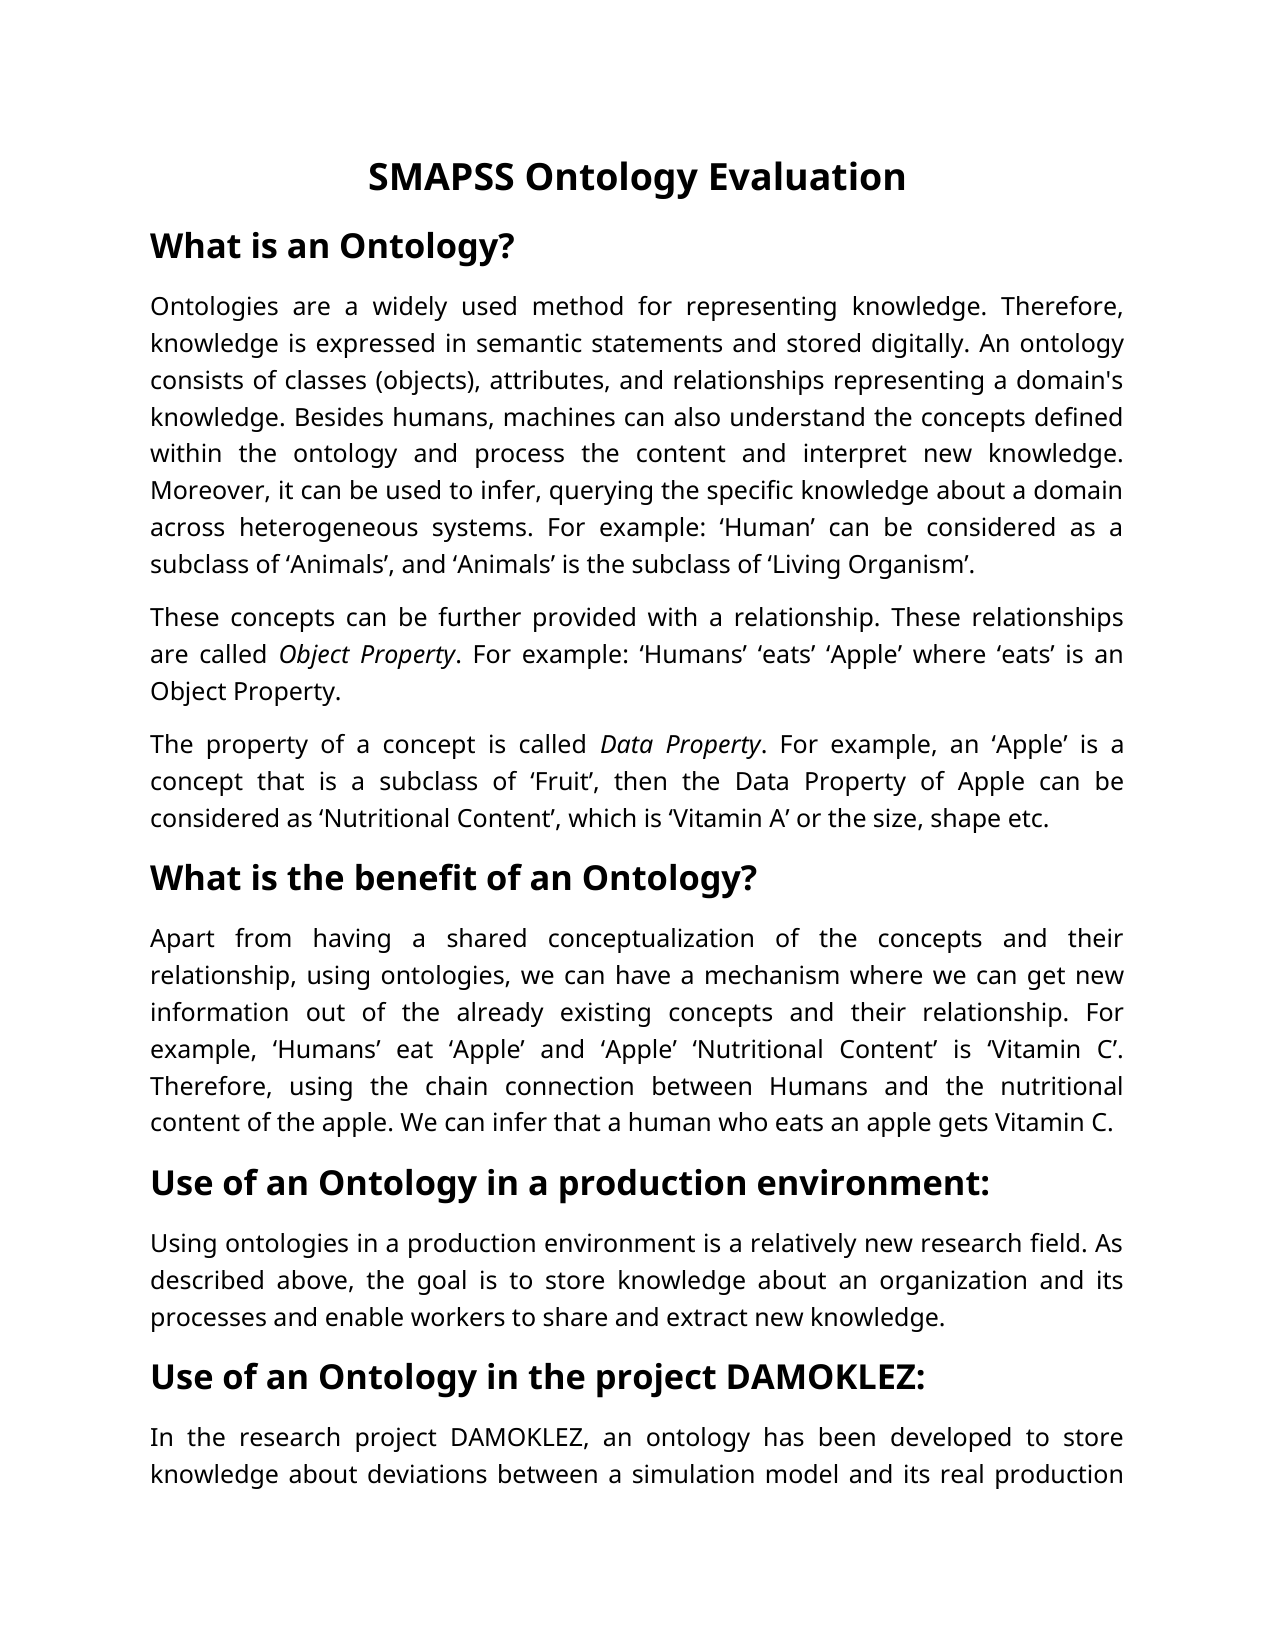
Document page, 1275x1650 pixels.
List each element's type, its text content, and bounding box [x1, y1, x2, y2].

text Apart from having a shared conceptualization of the concepts and their relationship, using ontologies, we can have a mechanism where we can get new information out of the already existing concepts and their relationship. For example, ‘Humans’ eat ‘Apple’ and ‘Apple’ ‘Nutritional Content’ is ‘Vitamin C’. Therefore, using the chain connection between Humans and the nutritional content of the apple. We can infer that a human who eats an apple gets Vitamin C. [150, 921, 1125, 1139]
text SMAPSS Ontology Evaluation [150, 150, 1125, 201]
text The property of a concept is called Data Property. For example, an ‘Apple’ is a concept that is a subclass of ‘Fruit’, then the Data Property of Apple can be considered as ‘Nutritional Content’, which is ‘Vitamin A’ or the size, shape etc. [150, 727, 1125, 834]
text What is the benefit of an Ontology? [150, 854, 1125, 901]
text Use of an Ontology in the project DAMOKLEZ: [150, 1353, 1125, 1399]
text These concepts can be further provided with a relationship. These relationships are called Object Property. For example: ‘Humans’ ‘eats’ ‘Apple’ where ‘eats’ is an Object Property. [150, 600, 1125, 707]
text Use of an Ontology in a production environment: [150, 1158, 1125, 1205]
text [150, 1420, 1125, 1491]
text Ontologies are a widely used method for representing knowledge. Therefore, knowledge is expressed in semantic statements and stored digitally. An ontology consists of classes (objects), attributes, and relationships representing a domain's knowledge. Besides humans, machines can also understand the concepts defined within the ontology and process the content and interpret new knowledge. Moreover, it can be used to infer, querying the specific knowledge about a domain across heterogeneous systems. For example: ‘Human’ can be considered as a subclass of ‘Animals’, and ‘Animals’ is the subclass of ‘Living Organism’. [150, 289, 1125, 581]
text What is an Ontology? [150, 222, 1125, 269]
text Using ontologies in a production environment is a relatively new research field. As described above, the goal is to store knowledge about an organization and its processes and enable workers to share and extract new knowledge. [150, 1226, 1125, 1333]
